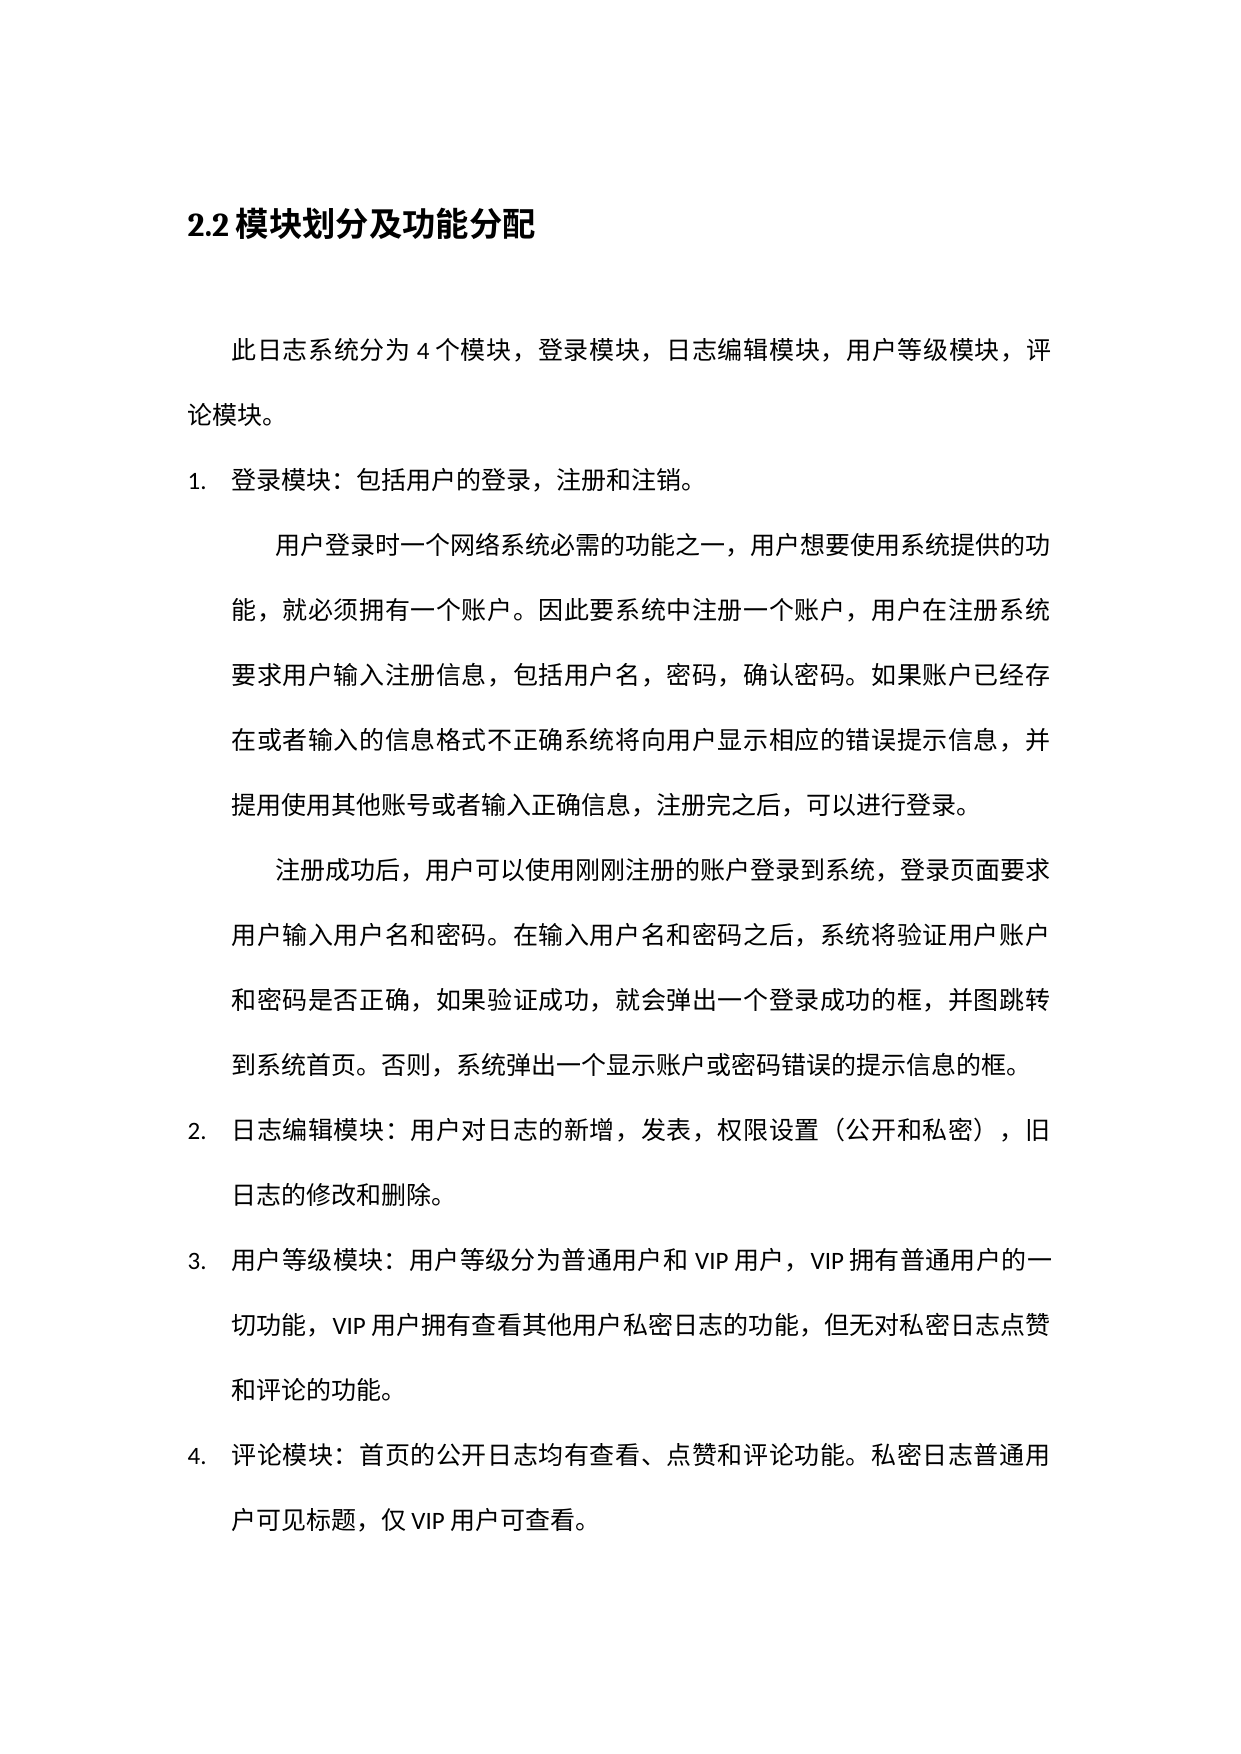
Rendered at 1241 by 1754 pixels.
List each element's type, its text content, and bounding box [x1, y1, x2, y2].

text 注册成功后，用户可以使用刚刚注册的账户登录到系统，登录页面要求用户输入用户名和密码。在输入用户名和密码之后，系统将验证用户账户和密码是否正确，如果验证成功，就会弹出一个登录成功的框，并图跳转到系统首页。否则，系统弹出一个显示账户或密码错误的提示信息的框。 [231, 836, 1053, 1096]
list 日志编辑模块：用户对日志的新增，发表，权限设置（公开和私密），旧日志的修改和删除。 [187, 1096, 1053, 1226]
text 用户登录时一个网络系统必需的功能之一，用户想要使用系统提供的功能，就必须拥有一个账户。因此要系统中注册一个账户，用户在注册系统要求用户输入注册信息，包括用户名，密码，确认密码。如果账户已经存在或者输入的信息格式不正确系统将向用户显示相应的错误提示信息，并提用使用其他账号或者输入正确信息，注册完之后，可以进行登录。 [231, 511, 1053, 836]
list 用户等级模块：用户等级分为普通用户和VIP用户，VIP拥有普通用户的一切功能，VIP用户拥有查看其他用户私密日志的功能，但无对私密日志点赞和评论的功能。 [187, 1226, 1053, 1421]
list 评论模块：首页的公开日志均有查看、点赞和评论功能。私密日志普通用户可见标题，仅VIP用户可查看。 [187, 1421, 1053, 1551]
text 此日志系统分为4个模块，登录模块，日志编辑模块，用户等级模块，评论模块。 [187, 316, 1053, 446]
list 登录模块：包括用户的登录，注册和注销。 [187, 446, 1053, 511]
subtitle 2.2模块划分及功能分配 [187, 189, 1053, 254]
